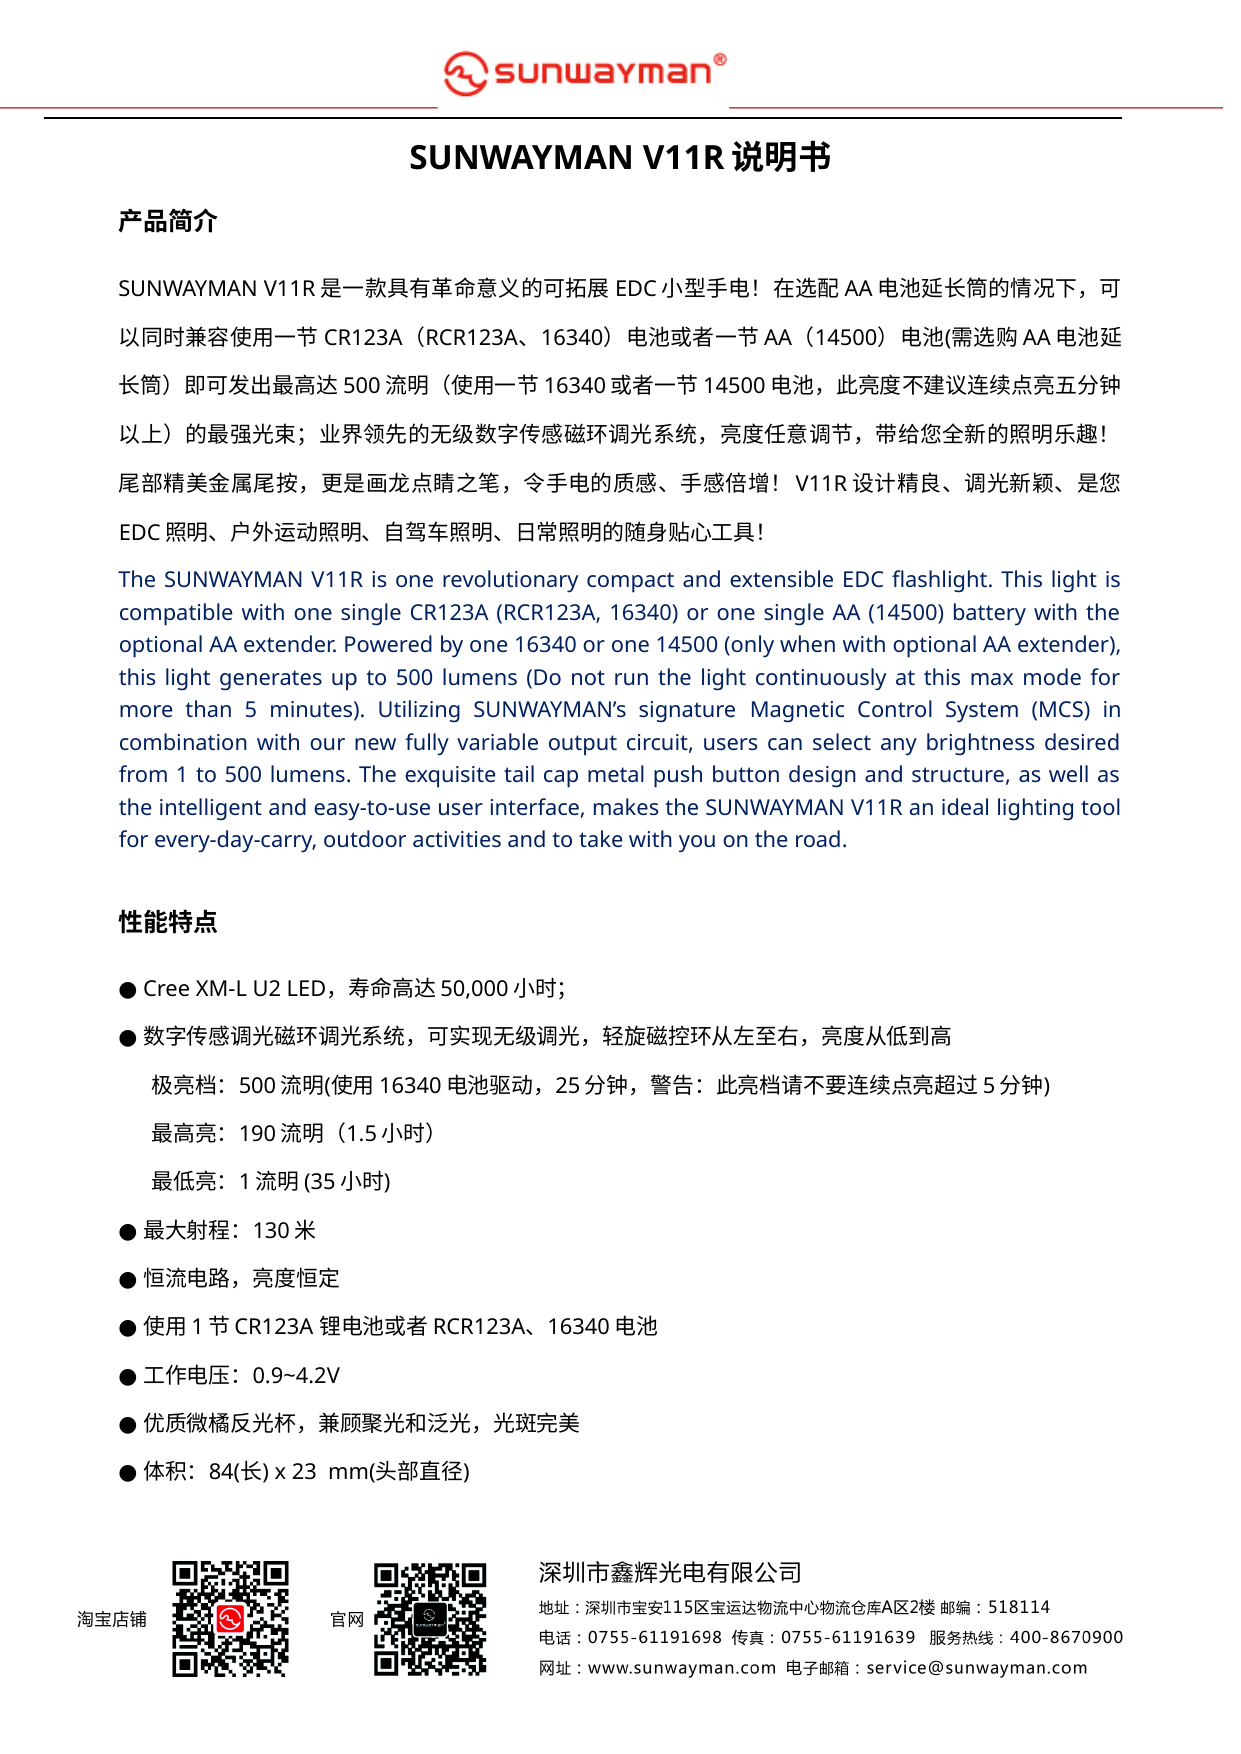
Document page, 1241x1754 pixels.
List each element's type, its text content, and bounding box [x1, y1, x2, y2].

text ● 最大射程：130米 [118, 1212, 1122, 1245]
picture [437, 29, 730, 117]
text ● 体积：84(长) x 23 mm(头部直径) [118, 1454, 1122, 1487]
text SUNWAYMAN V11R说明书 [118, 122, 1122, 187]
picture [44, 1523, 1167, 1698]
text ● 数字传感调光磁环调光系统，可实现无级调光，轻旋磁控环从左至右，亮度从低到高 [118, 1019, 1122, 1052]
text ● 使用1节CR123A 锂电池或者RCR123A、16340电池 [118, 1309, 1122, 1342]
text ● 优质微橘反光杯，兼顾聚光和泛光，光斑完美 [118, 1406, 1122, 1438]
text 极亮档：500流明(使用16340电池驱动，25分钟，警告：此亮档请不要连续点亮超过5分钟) [118, 1067, 1122, 1100]
text 产品简介 [118, 187, 1122, 252]
text 性能特点 [118, 888, 1122, 953]
text ● 工作电压：0.9~4.2V [118, 1357, 1122, 1390]
text The SUNWAYMAN V11R is one revolutionary compact and extensible EDC flashlight. This light is compatible with one single CR123A (RCR123A, 16340) or one single AA (14500) battery with the optional AA extender. Powered by one 16340 or one 14500 (only when with optional AA extender), this light generates up to 500 lumens (Do not run the light continuously at this max mode for more than 5 minutes). Utilizing SUNWAYMAN’s signature Magnetic Control System (MCS) in combination with our new fully variable output circuit, users can select any brightness desired from 1 to 500 lumens. The exquisite tail cap metal push button design and structure, as well as the intelligent and easy-to-use user interface, makes the SUNWAYMAN V11R an ideal lighting tool for every-day-carry, outdoor activities and to take with you on the road. [118, 563, 1122, 855]
text 最高亮：190流明（1.5小时） [118, 1116, 1122, 1148]
text SUNWAYMAN V11R是一款具有革命意义的可拓展EDC小型手电！在选配AA电池延长筒的情况下，可以同时兼容使用一节CR123A（RCR123A、16340）电池或者一节AA（14500）电池(需选购AA电池延长筒）即可发出最高达500流明（使用一节16340或者一节14500电池，此亮度不建议连续点亮五分钟以上）的最强光束；业界领先的无级数字传感磁环调光系统，亮度任意调节，带给您全新的照明乐趣！尾部精美金属尾按，更是画龙点睛之笔，令手电的质感、手感倍增！V11R设计精良、调光新颖、是您EDC照明、户外运动照明、自驾车照明、日常照明的随身贴心工具！ [118, 271, 1122, 547]
text ● 恒流电路，亮度恒定 [118, 1261, 1122, 1293]
text ● Cree XM-L U2 LED，寿命高达50,000小时； [118, 971, 1122, 1003]
text 最低亮：1流明 (35小时) [118, 1164, 1122, 1197]
